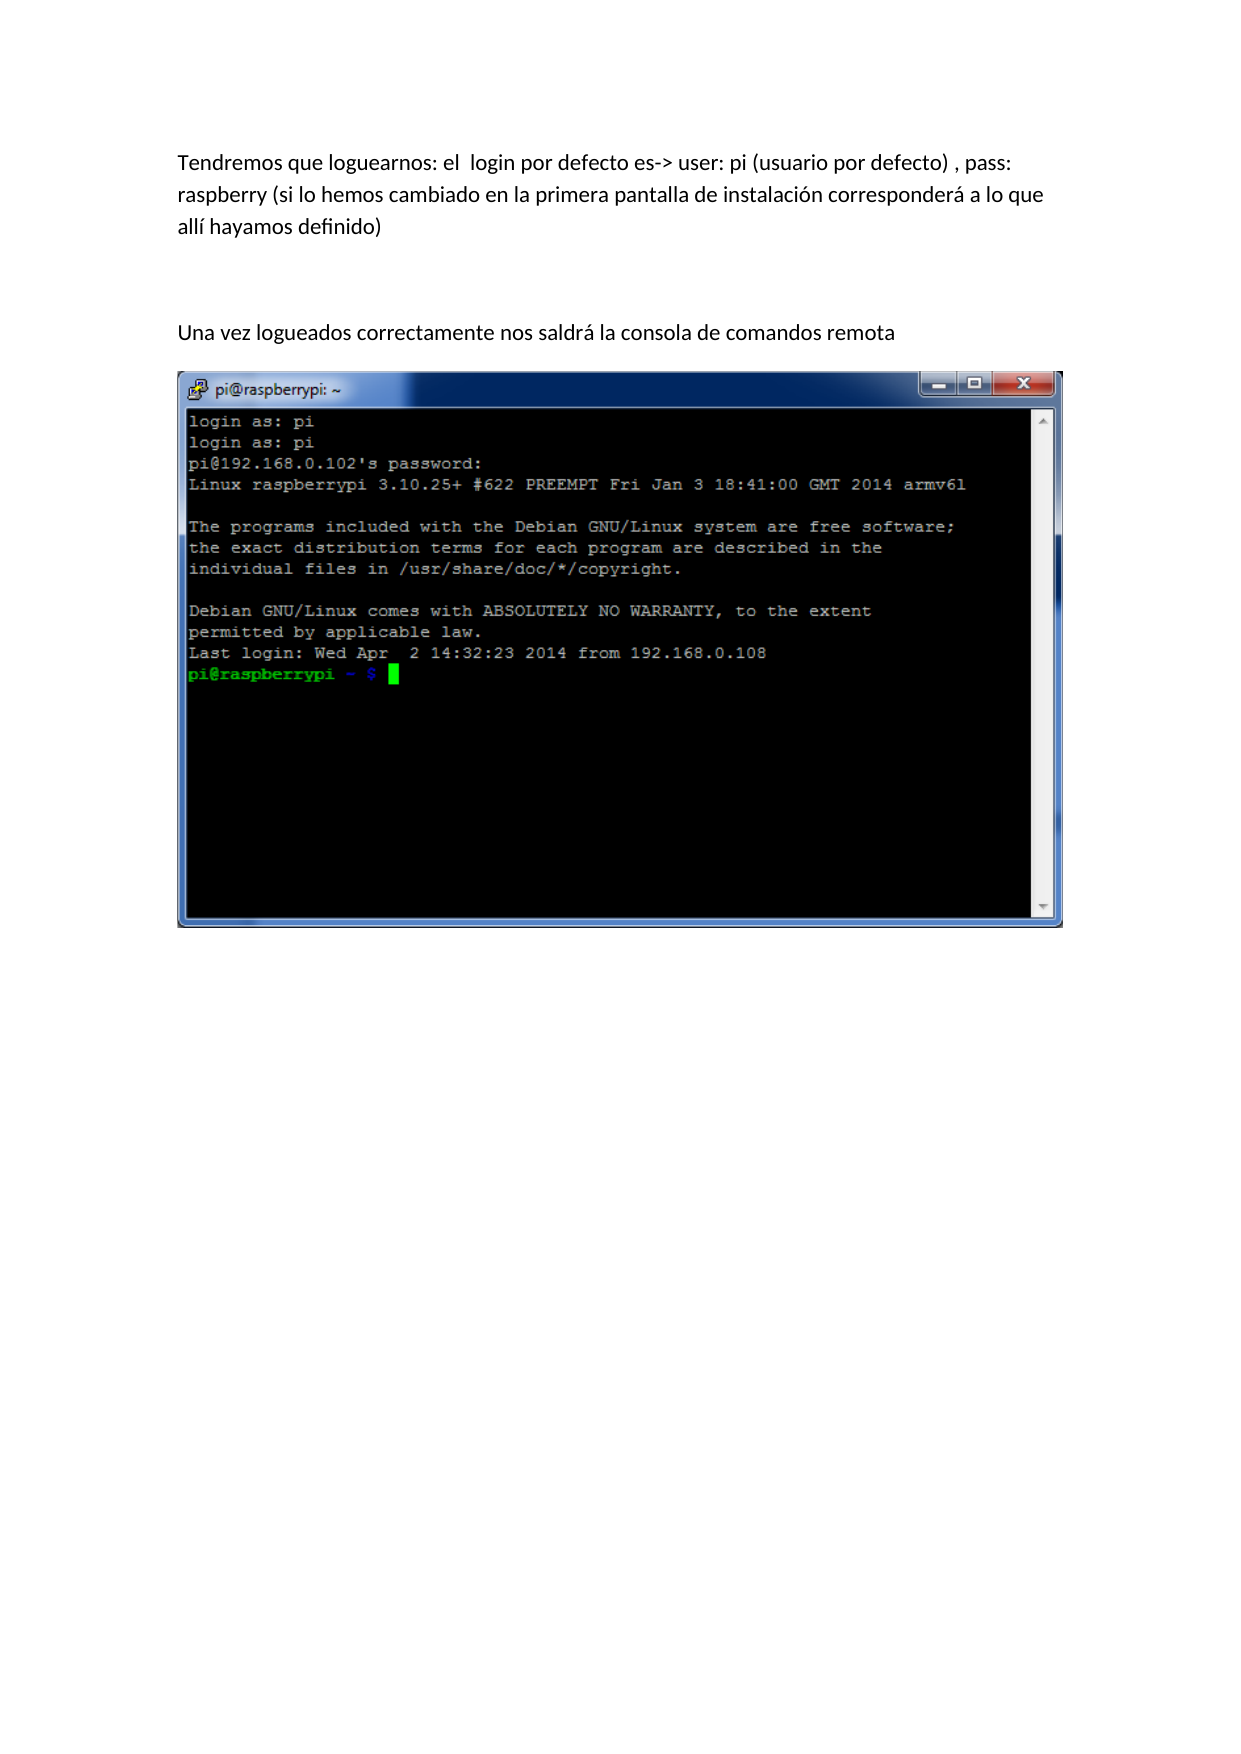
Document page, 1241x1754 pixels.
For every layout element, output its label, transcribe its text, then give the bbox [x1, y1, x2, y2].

text Una vez logueados correctamente nos saldrá la consola de comandos remota [177, 318, 1063, 346]
text Tendremos que loguearnos: el login por defecto es-> user: pi (usuario por defecto) , pass: raspberry (si lo hemos cambiado en la primera pantalla de instalación corresponderá a lo que allí hayamos definido) [177, 148, 1063, 240]
picture [177, 371, 1063, 928]
